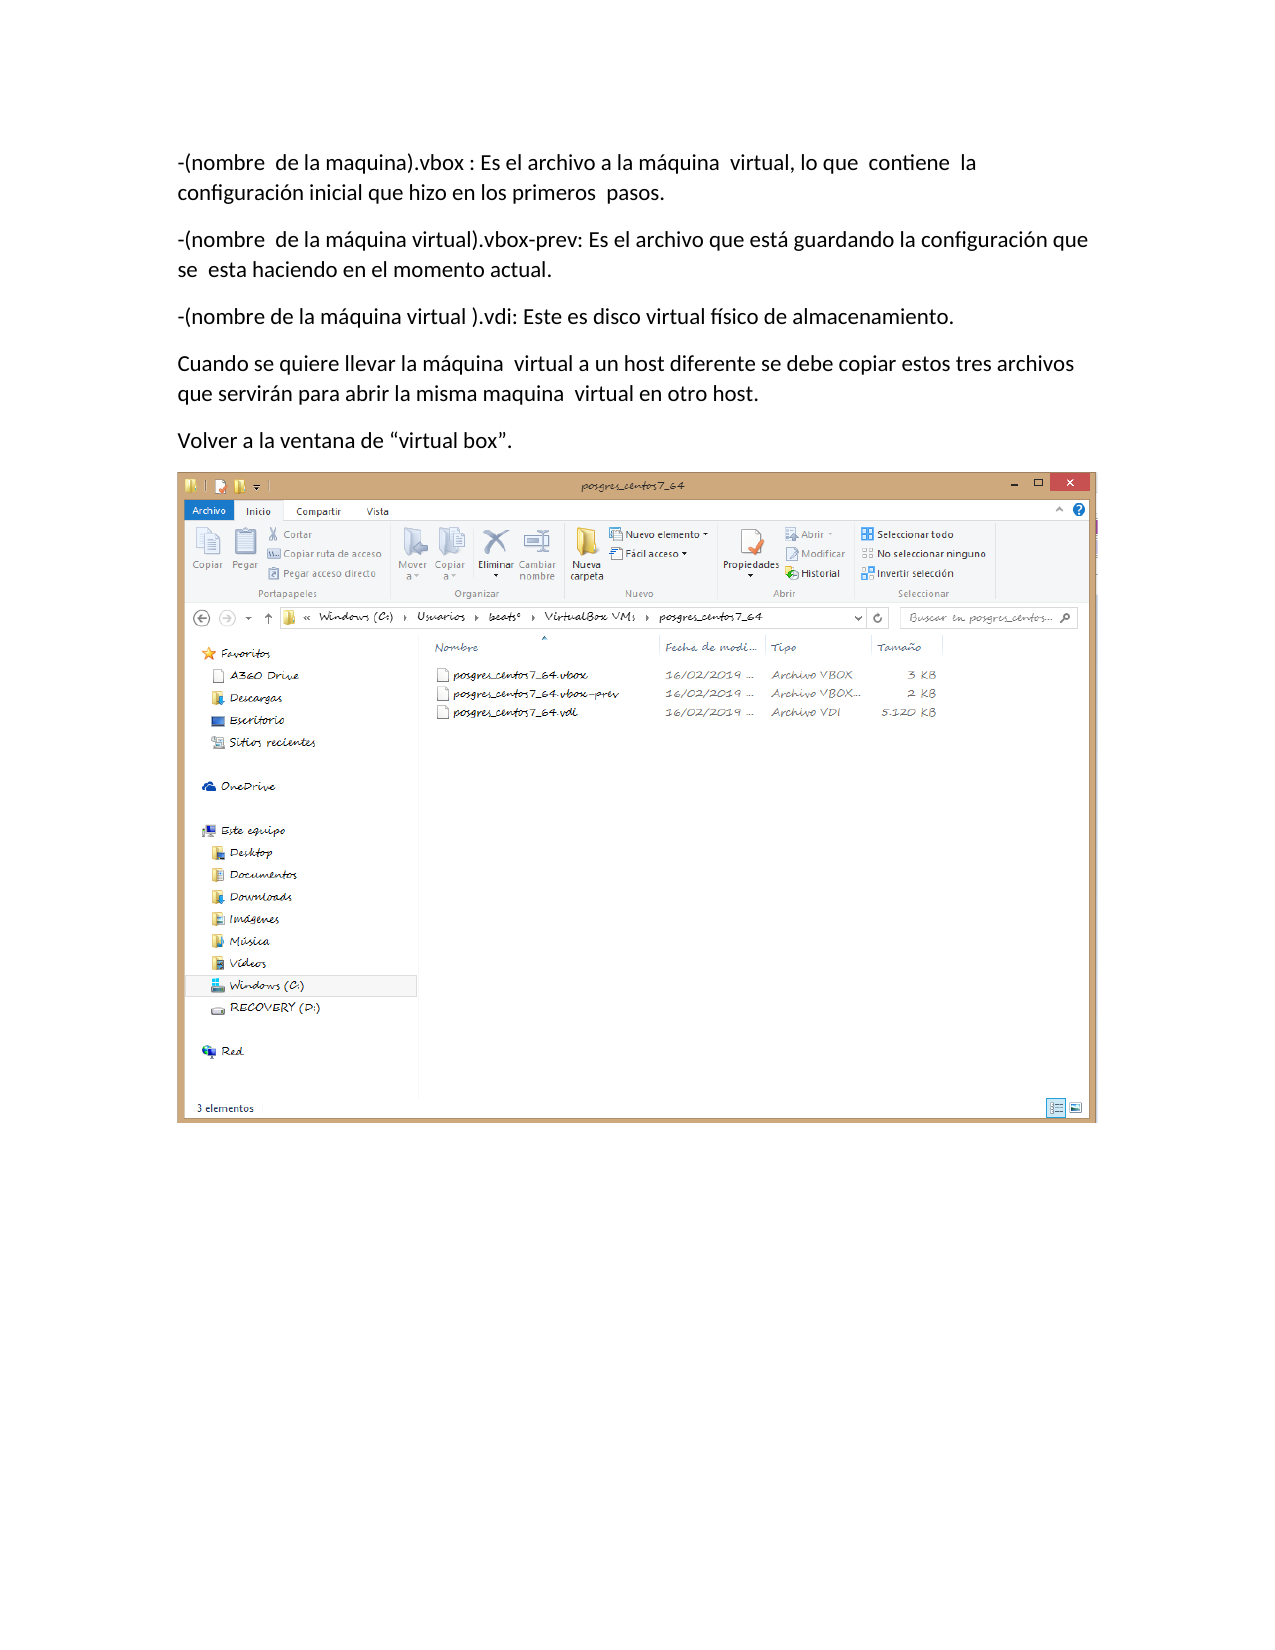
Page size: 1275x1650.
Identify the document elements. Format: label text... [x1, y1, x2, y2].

text -(nombre de la máquina virtual ).vdi: Este es disco virtual físico de almacenamiento. [177, 302, 1098, 330]
text -(nombre de la maquina).vbox : Es el archivo a la máquina virtual, lo que contiene la configuración inicial que hizo en los primeros pasos. [177, 148, 1098, 206]
text Volver a la ventana de “virtual box”. [177, 426, 1098, 454]
text -(nombre de la máquina virtual).vbox-prev: Es el archivo que está guardando la configuración que se esta haciendo en el momento actual. [177, 225, 1098, 283]
text Cuando se quiere llevar la máquina virtual a un host diferente se debe copiar estos tres archivos que servirán para abrir la misma maquina virtual en otro host. [177, 349, 1098, 407]
picture [177, 472, 1098, 1123]
